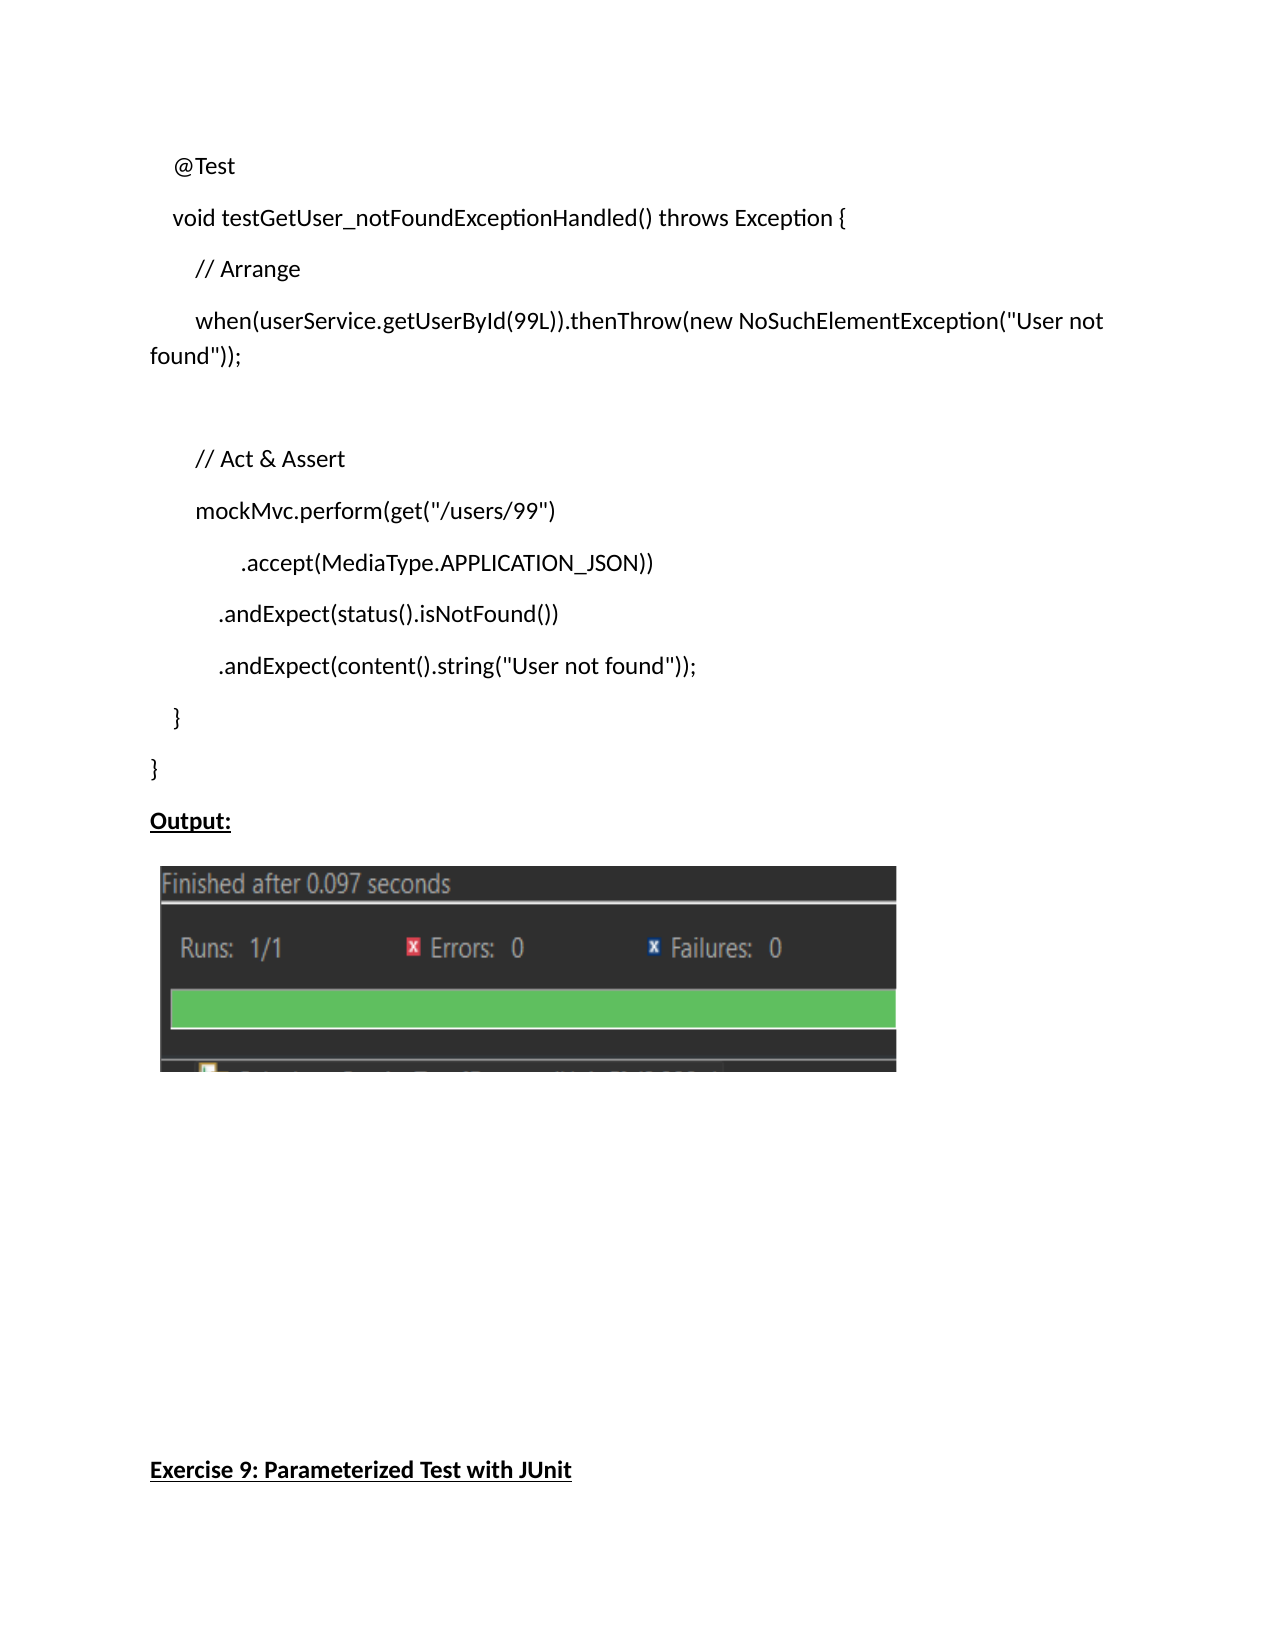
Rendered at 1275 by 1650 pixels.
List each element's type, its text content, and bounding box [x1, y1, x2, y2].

picture [160, 866, 897, 1072]
text } [150, 753, 1125, 784]
text mockMvc.perform(get("/users/99") [150, 495, 1125, 526]
text .andExpect(content().string("User not found")); [150, 650, 1125, 681]
text Exercise 9: Parameterized Test with JUnit [150, 1454, 1125, 1485]
text when(userService.getUserById(99L)).thenThrow(new NoSuchElementException("User not found")); [150, 305, 1125, 371]
text .accept(MediaType.APPLICATION_JSON)) [150, 547, 1125, 577]
text void testGetUser_notFoundExceptionHandled() throws Exception { [150, 202, 1125, 232]
text .andExpect(status().isNotFound()) [150, 598, 1125, 629]
text @Test [150, 150, 1125, 181]
text // Act & Assert [150, 443, 1125, 474]
text } [150, 702, 1125, 732]
text Output: [150, 805, 1125, 836]
text // Arrange [150, 253, 1125, 284]
